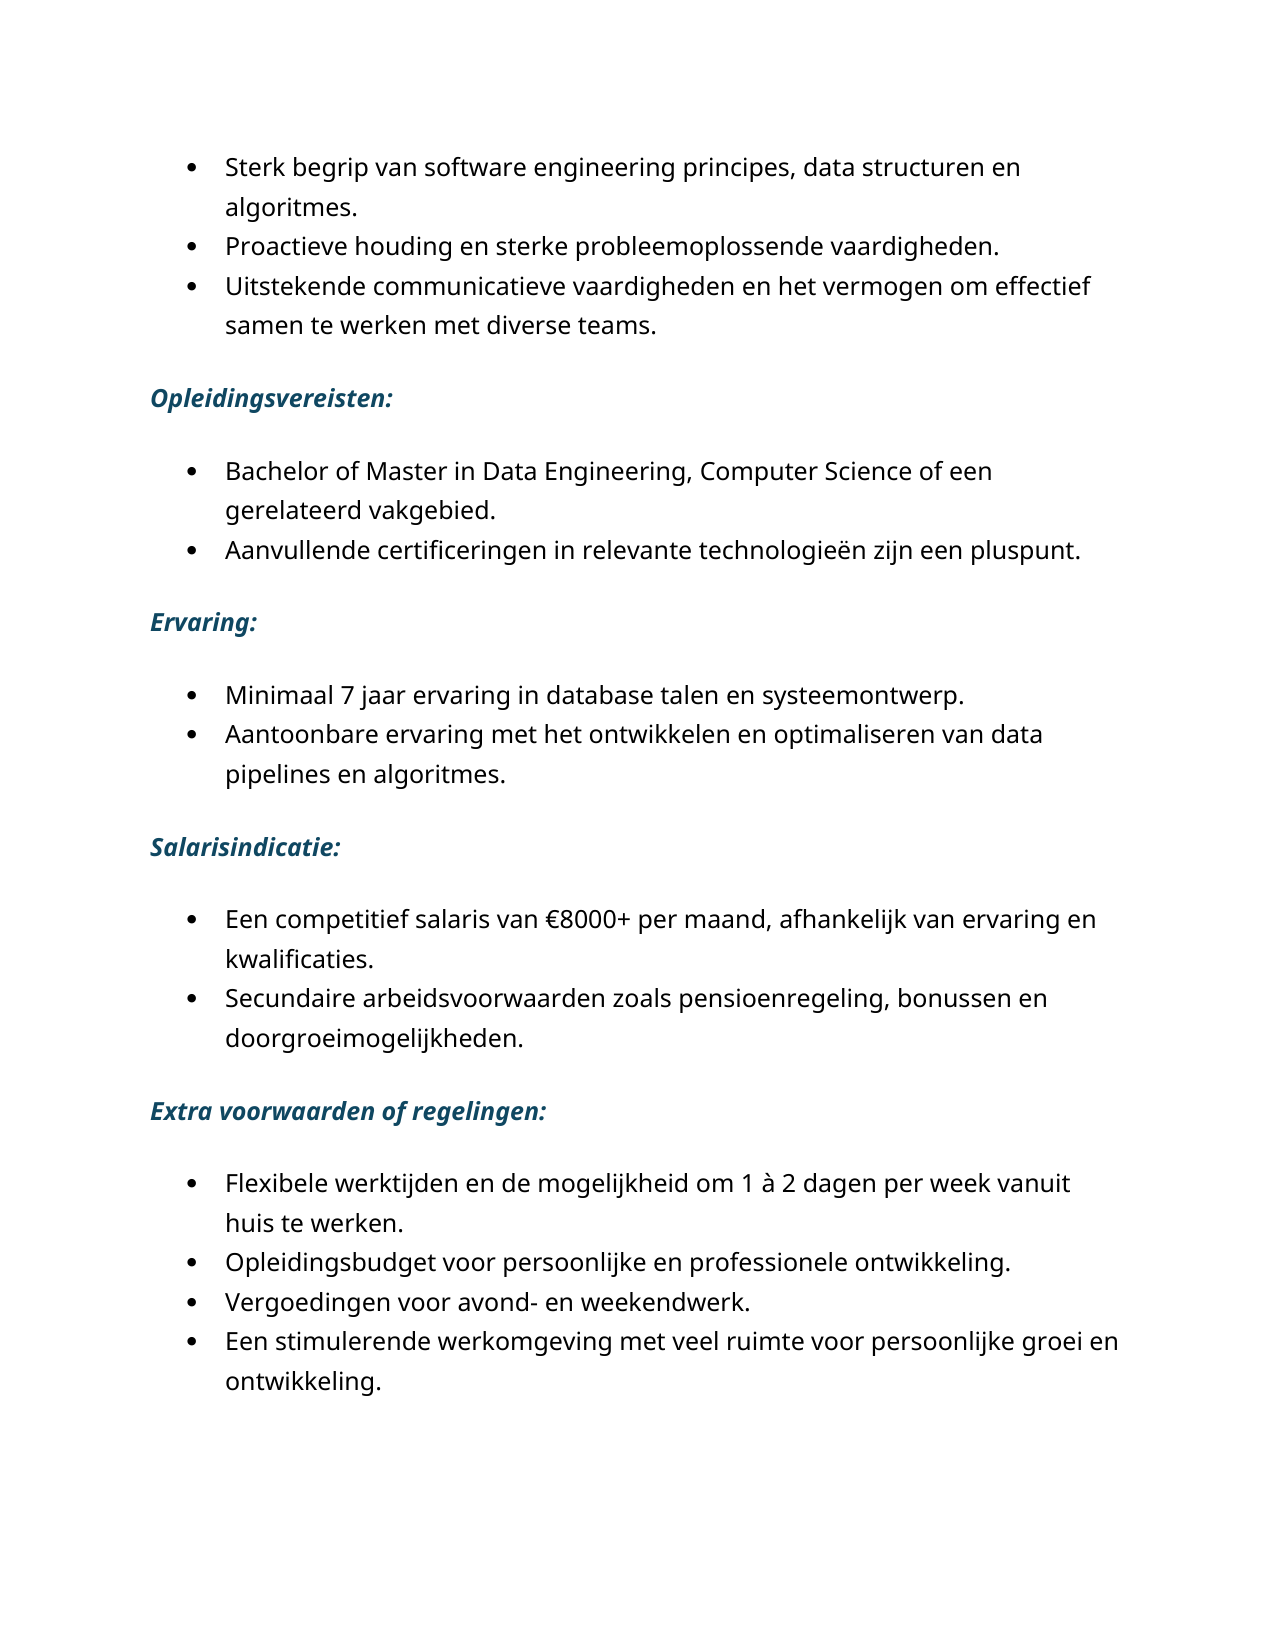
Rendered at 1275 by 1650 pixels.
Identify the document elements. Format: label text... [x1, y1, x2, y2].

list Een competitief salaris van €8000+ per maand, afhankelijk van ervaring en kwalificaties. [187, 902, 1125, 976]
subtitle Ervaring: [150, 605, 1125, 639]
list Secundaire arbeidsvoorwaarden zoals pensioenregeling, bonussen en doorgroeimogelijkheden. [187, 981, 1125, 1054]
list Uitstekende communicatieve vaardigheden en het vermogen om effectief samen te werken met diverse teams. [187, 268, 1125, 342]
list Bachelor of Master in Data Engineering, Computer Science of een gerelateerd vakgebied. [187, 453, 1125, 527]
list Minimaal 7 jaar ervaring in database talen en systeemontwerp. [187, 678, 1125, 712]
subtitle Salarisindicatie: [150, 829, 1125, 863]
list Vergoedingen voor avond- en weekendwerk. [187, 1284, 1125, 1318]
list Sterk begrip van software engineering principes, data structuren en algoritmes. [187, 150, 1125, 223]
list Proactieve houding en sterke probleemoplossende vaardigheden. [187, 229, 1125, 263]
list Een stimulerende werkomgeving met veel ruimte voor persoonlijke groei en ontwikkeling. [187, 1324, 1125, 1397]
list Aantoonbare ervaring met het ontwikkelen en optimaliseren van data pipelines en algoritmes. [187, 717, 1125, 791]
subtitle Extra voorwaarden of regelingen: [150, 1093, 1125, 1127]
subtitle Opleidingsvereisten: [150, 381, 1125, 415]
list Aanvullende certificeringen in relevante technologieën zijn een pluspunt. [187, 532, 1125, 566]
list Flexibele werktijden en de mogelijkheid om 1 à 2 dagen per week vanuit huis te werken. [187, 1166, 1125, 1239]
list Opleidingsbudget voor persoonlijke en professionele ontwikkeling. [187, 1245, 1125, 1279]
